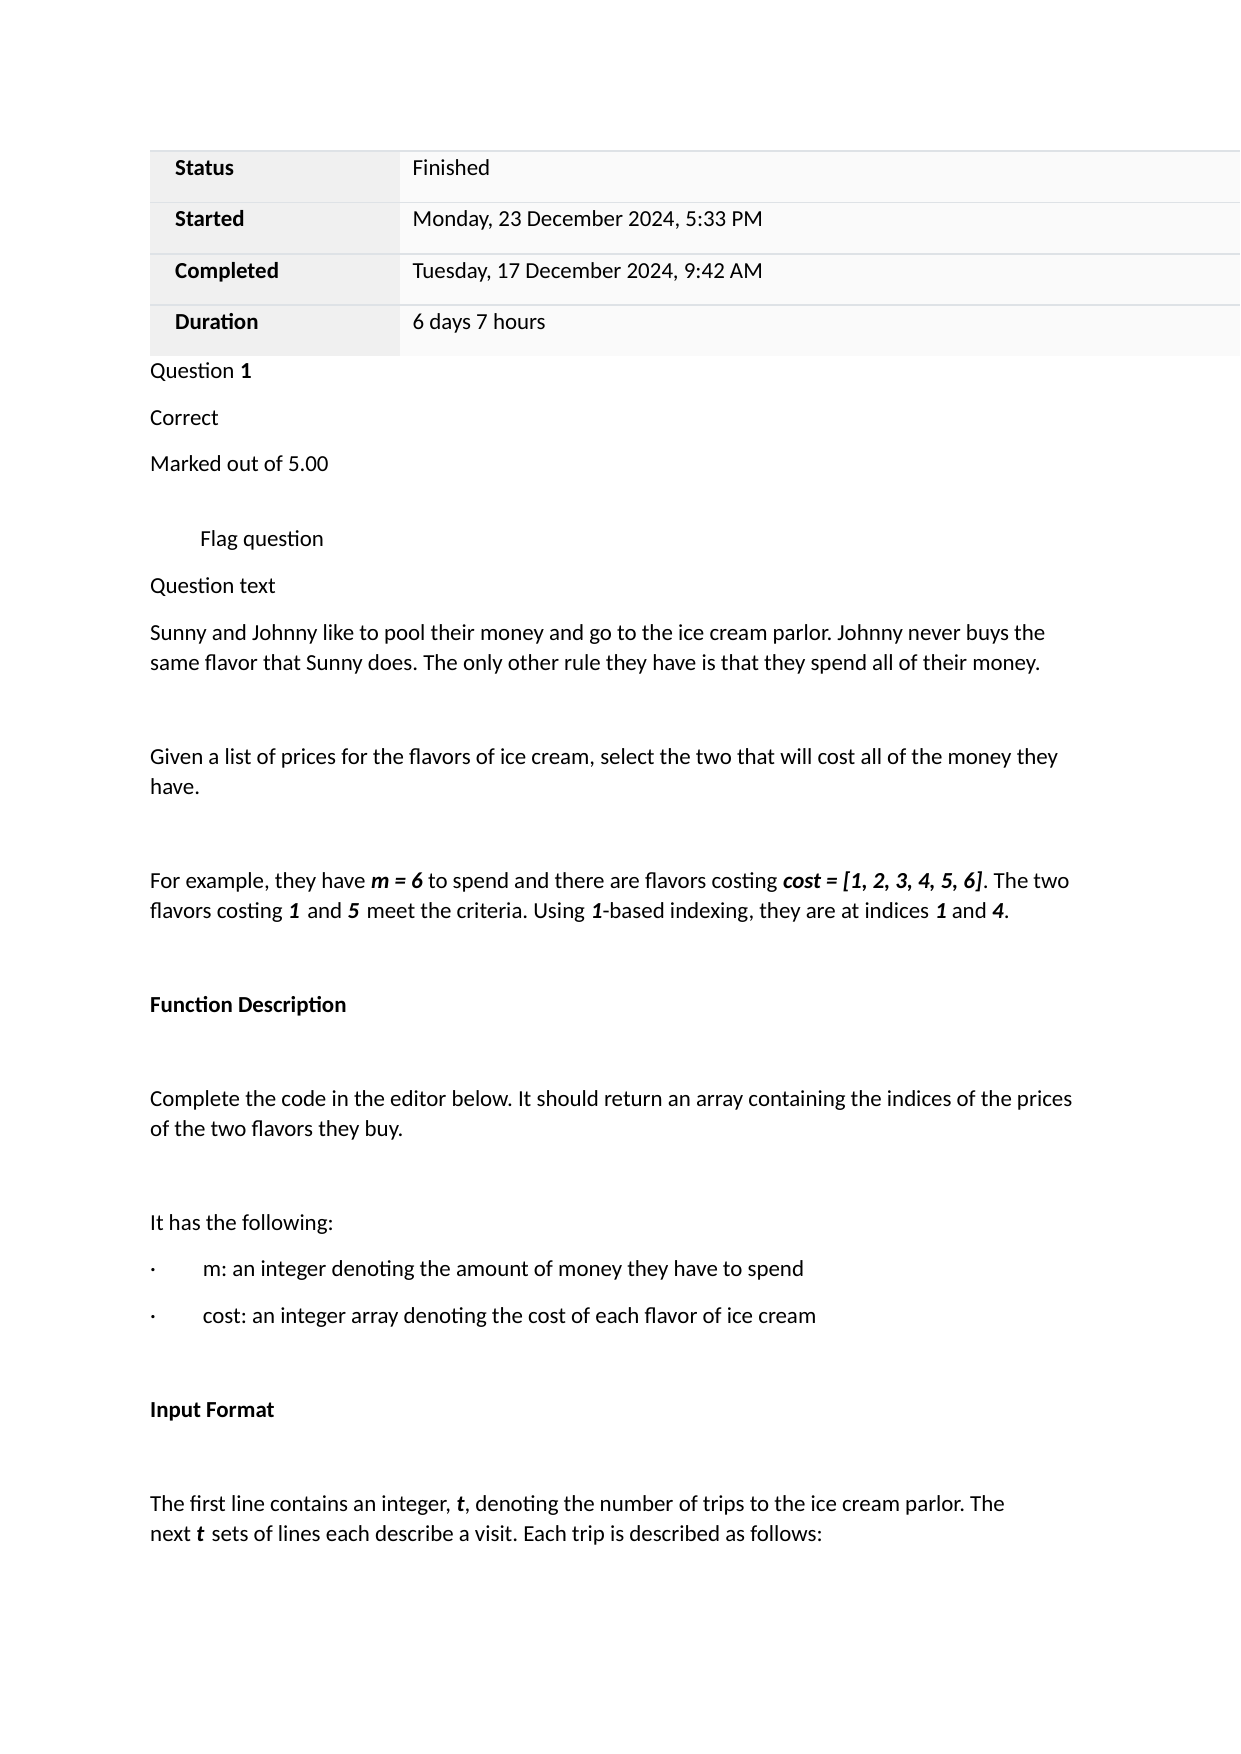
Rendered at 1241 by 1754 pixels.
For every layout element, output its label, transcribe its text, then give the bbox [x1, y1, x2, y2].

text · m: an integer denoting the amount of money they have to spend [150, 1254, 1090, 1282]
text Question text [150, 571, 1090, 599]
table_cell Tuesday, 17 December 2024, 9:42 AM [400, 255, 1240, 304]
table_cell Duration [150, 306, 400, 356]
text Question 1 [150, 356, 1090, 384]
text Given a list of prices for the flavors of ice cream, select the two that will cost all of the money they have. [150, 742, 1090, 800]
text Flag question [150, 496, 1090, 552]
text · cost: an integer array denoting the cost of each flavor of ice cream [150, 1301, 1090, 1329]
text Marked out of 5.00 [150, 449, 1090, 478]
text Correct [150, 403, 1090, 431]
table_header Finished [400, 152, 1240, 201]
table_cell 6 days 7 hours [400, 306, 1240, 356]
text For example, they have m = 6 to spend and there are flavors costing cost = [1, 2, 3, 4, 5, 6]. The two flavors costing 1 and 5 meet the criteria. Using 1-based indexing, they are at indices 1 and 4. [150, 866, 1090, 924]
table_cell Completed [150, 255, 400, 304]
table_cell Started [150, 203, 400, 253]
text Function Description [150, 990, 1090, 1018]
text It has the following: [150, 1208, 1090, 1236]
text Sunny and Johnny like to pool their money and go to the ice cream parlor. Johnny never buys the same flavor that Sunny does. The only other rule they have is that they spend all of their money. [150, 618, 1090, 676]
text The first line contains an integer, t, denoting the number of trips to the ice cream parlor. The next t sets of lines each describe a visit. Each trip is described as follows: [150, 1489, 1090, 1547]
table_header Status [150, 152, 400, 201]
table_cell Monday, 23 December 2024, 5:33 PM [400, 203, 1240, 253]
text Complete the code in the editor below. It should return an array containing the indices of the prices of the two flavors they buy. [150, 1084, 1090, 1142]
text Input Format [150, 1395, 1090, 1423]
